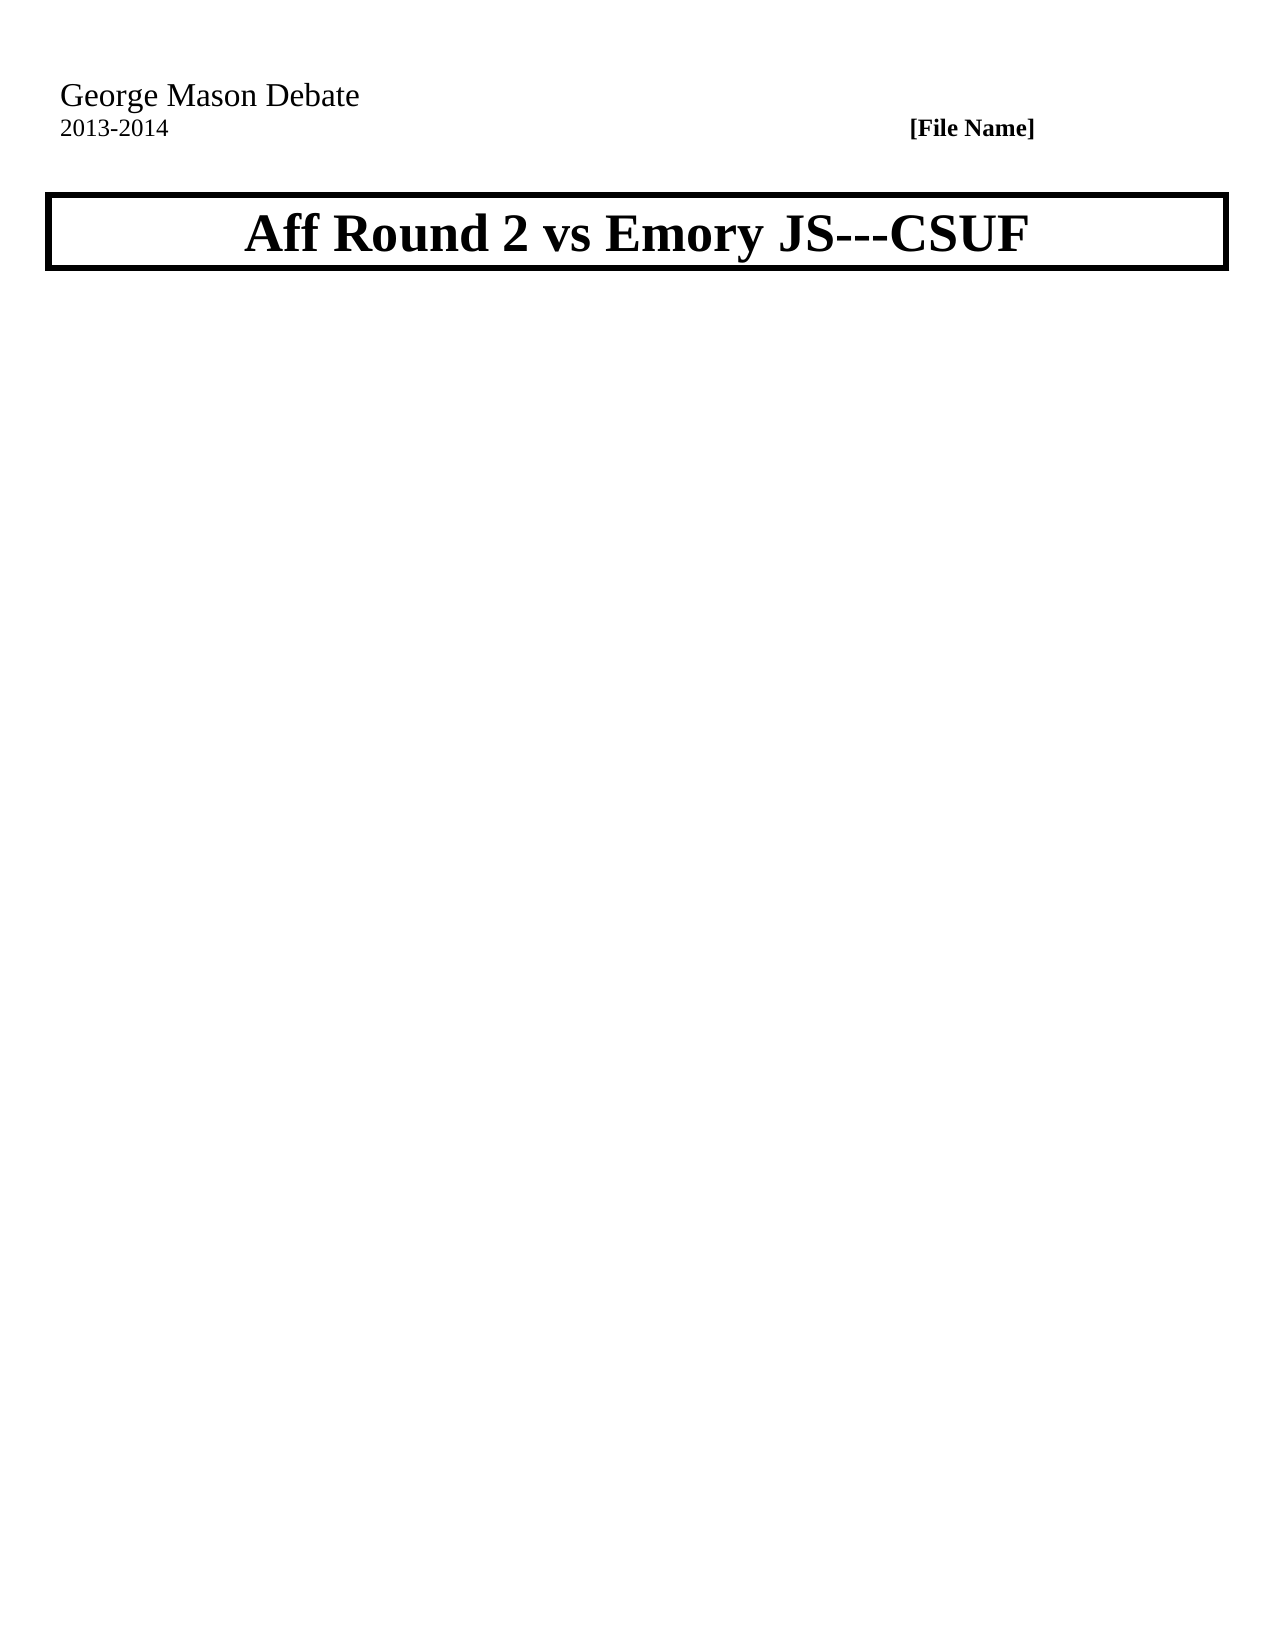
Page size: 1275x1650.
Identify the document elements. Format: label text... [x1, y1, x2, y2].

subtitle Aff Round 2 vs Emory JS---CSUF [52, 198, 1223, 265]
